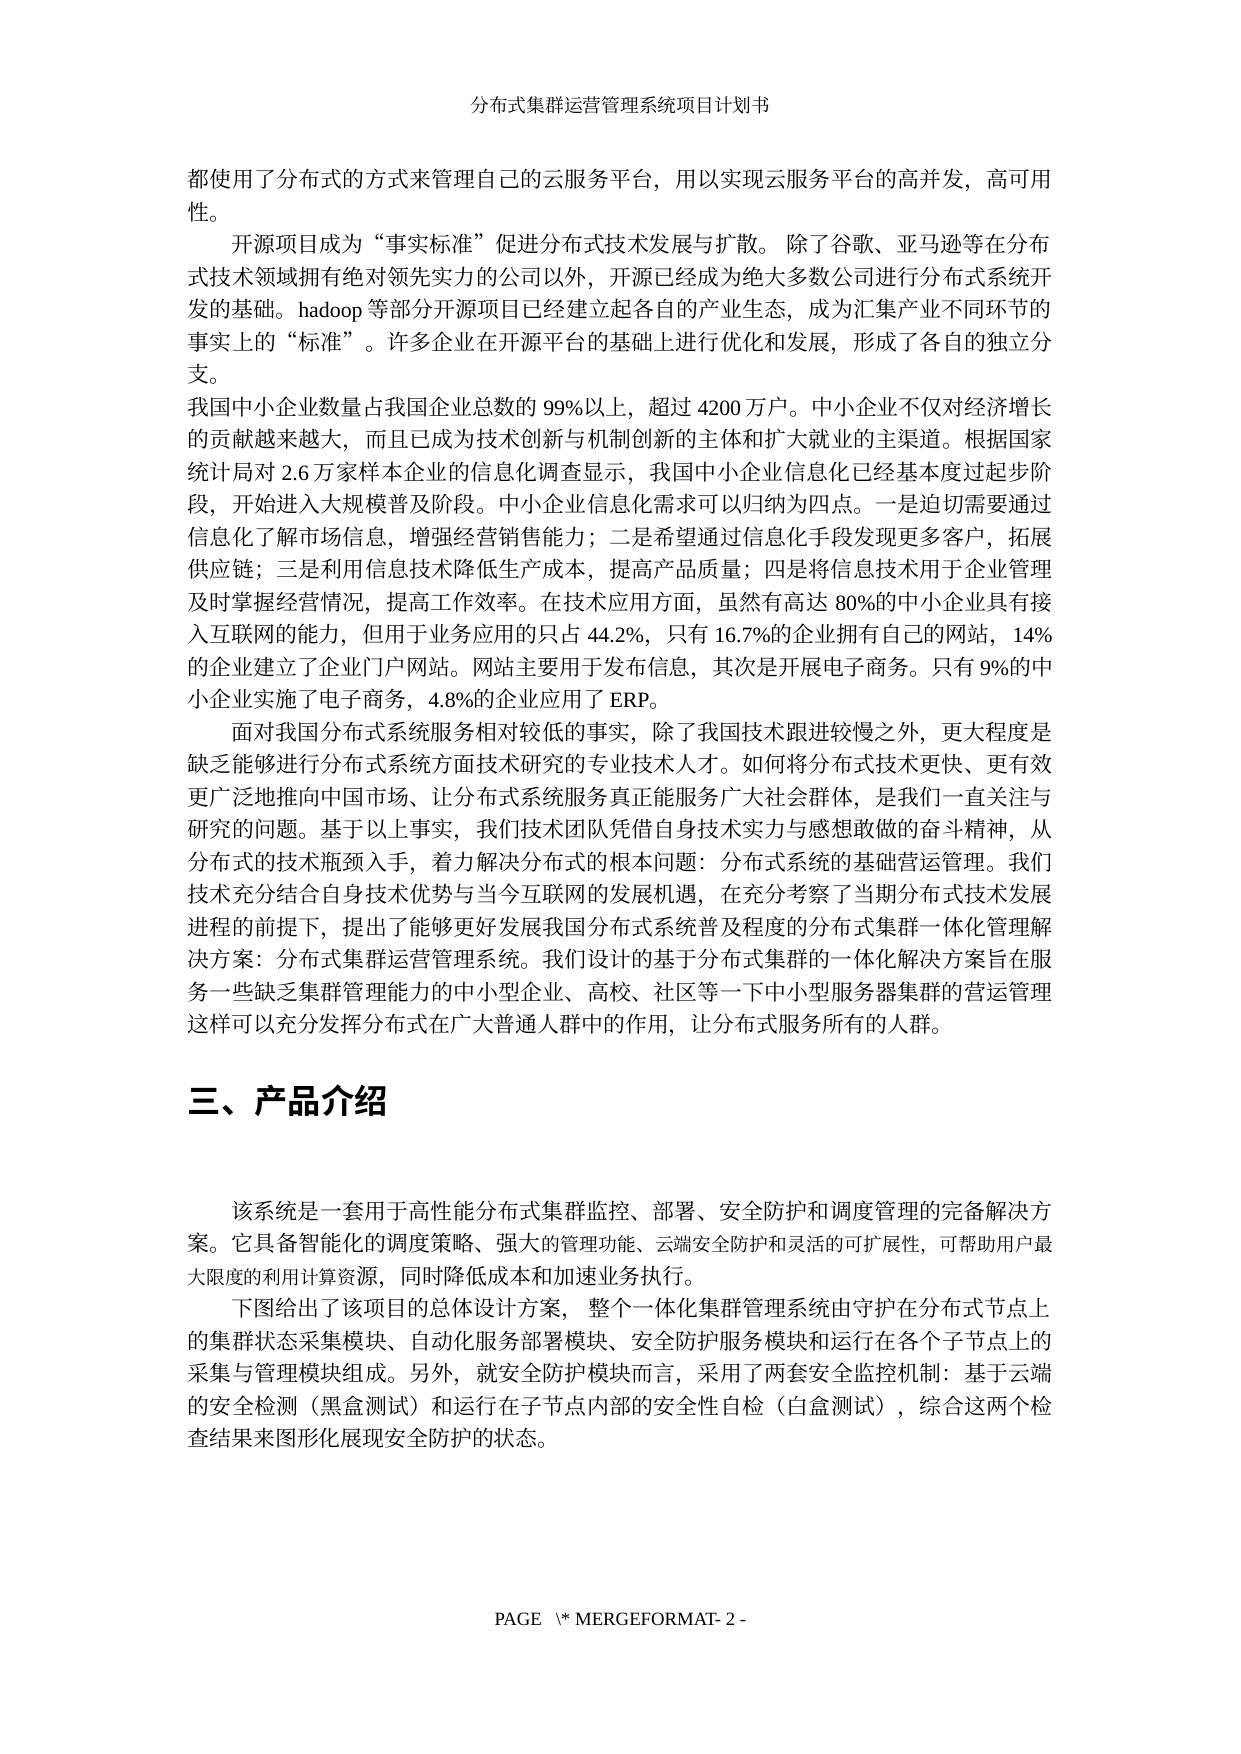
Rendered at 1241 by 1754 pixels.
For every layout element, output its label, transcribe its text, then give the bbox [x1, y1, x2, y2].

subtitle 三、产品介绍 [187, 1067, 1053, 1132]
text 我国中小企业数量占我国企业总数的99%以上，超过4200万户。中小企业不仅对经济增长的贡献越来越大，而且已成为技术创新与机制创新的主体和扩大就业的主渠道。根据国家统计局对2.6万家样本企业的信息化调查显示，我国中小企业信息化已经基本度过起步阶段，开始进入大规模普及阶段。中小企业信息化需求可以归纳为四点。一是迫切需要通过信息化了解市场信息，增强经营销售能力；二是希望通过信息化手段发现更多客户，拓展供应链；三是利用信息技术降低生产成本，提高产品质量；四是将信息技术用于企业管理，及时掌握经营情况，提高工作效率。在技术应用方面，虽然有高达80%的中小企业具有接入互联网的能力，但用于业务应用的只占44.2%，只有16.7%的企业拥有自己的网站，14%的企业建立了企业门户网站。网站主要用于发布信息，其次是开展电子商务。只有9%的中小企业实施了电子商务，4.8%的企业应用了ERP。 [187, 389, 1053, 714]
text 开源项目成为“事实标准”促进分布式技术发展与扩散。 除了谷歌、亚马逊等在分布式技术领域拥有绝对领先实力的公司以外，开源已经成为绝大多数公司进行分布式系统开发的基础。hadoop等部分开源项目已经建立起各自的产业生态，成为汇集产业不同环节的事实上的“标准”。许多企业在开源平台的基础上进行优化和发展，形成了各自的独立分支。 [187, 227, 1053, 389]
text 下图给出了该项目的总体设计方案， 整个一体化集群管理系统由守护在分布式节点上的集群状态采集模块、自动化服务部署模块、安全防护服务模块和运行在各个子节点上的采集与管理模块组成。另外，就安全防护模块而言，采用了两套安全监控机制：基于云端的安全检测（黑盒测试）和运行在子节点内部的安全性自检（白盒测试），综合这两个检查结果来图形化展现安全防护的状态。 [187, 1291, 1053, 1453]
text 该系统是一套用于高性能分布式集群监控、部署、安全防护和调度管理的完备解决方案。它具备智能化的调度策略、强大的管理功能、云端安全防护和灵活的可扩展性，可帮助用户最大限度的利用计算资源，同时降低成本和加速业务执行。 [187, 1193, 1053, 1291]
text 面对我国分布式系统服务相对较低的事实，除了我国技术跟进较慢之外，更大程度是缺乏能够进行分布式系统方面技术研究的专业技术人才。如何将分布式技术更快、更有效、更广泛地推向中国市场、让分布式系统服务真正能服务广大社会群体，是我们一直关注与研究的问题。基于以上事实，我们技术团队凭借自身技术实力与感想敢做的奋斗精神，从分布式的技术瓶颈入手，着力解决分布式的根本问题：分布式系统的基础营运管理。我们技术充分结合自身技术优势与当今互联网的发展机遇，在充分考察了当期分布式技术发展进程的前提下，提出了能够更好发展我国分布式系统普及程度的分布式集群一体化管理解决方案：分布式集群运营管理系统。我们设计的基于分布式集群的一体化解决方案旨在服务一些缺乏集群管理能力的中小型企业、高校、社区等一下中小型服务器集群的营运管理。这样可以充分发挥分布式在广大普通人群中的作用，让分布式服务所有的人群。 [187, 714, 1053, 1039]
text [187, 162, 1053, 227]
